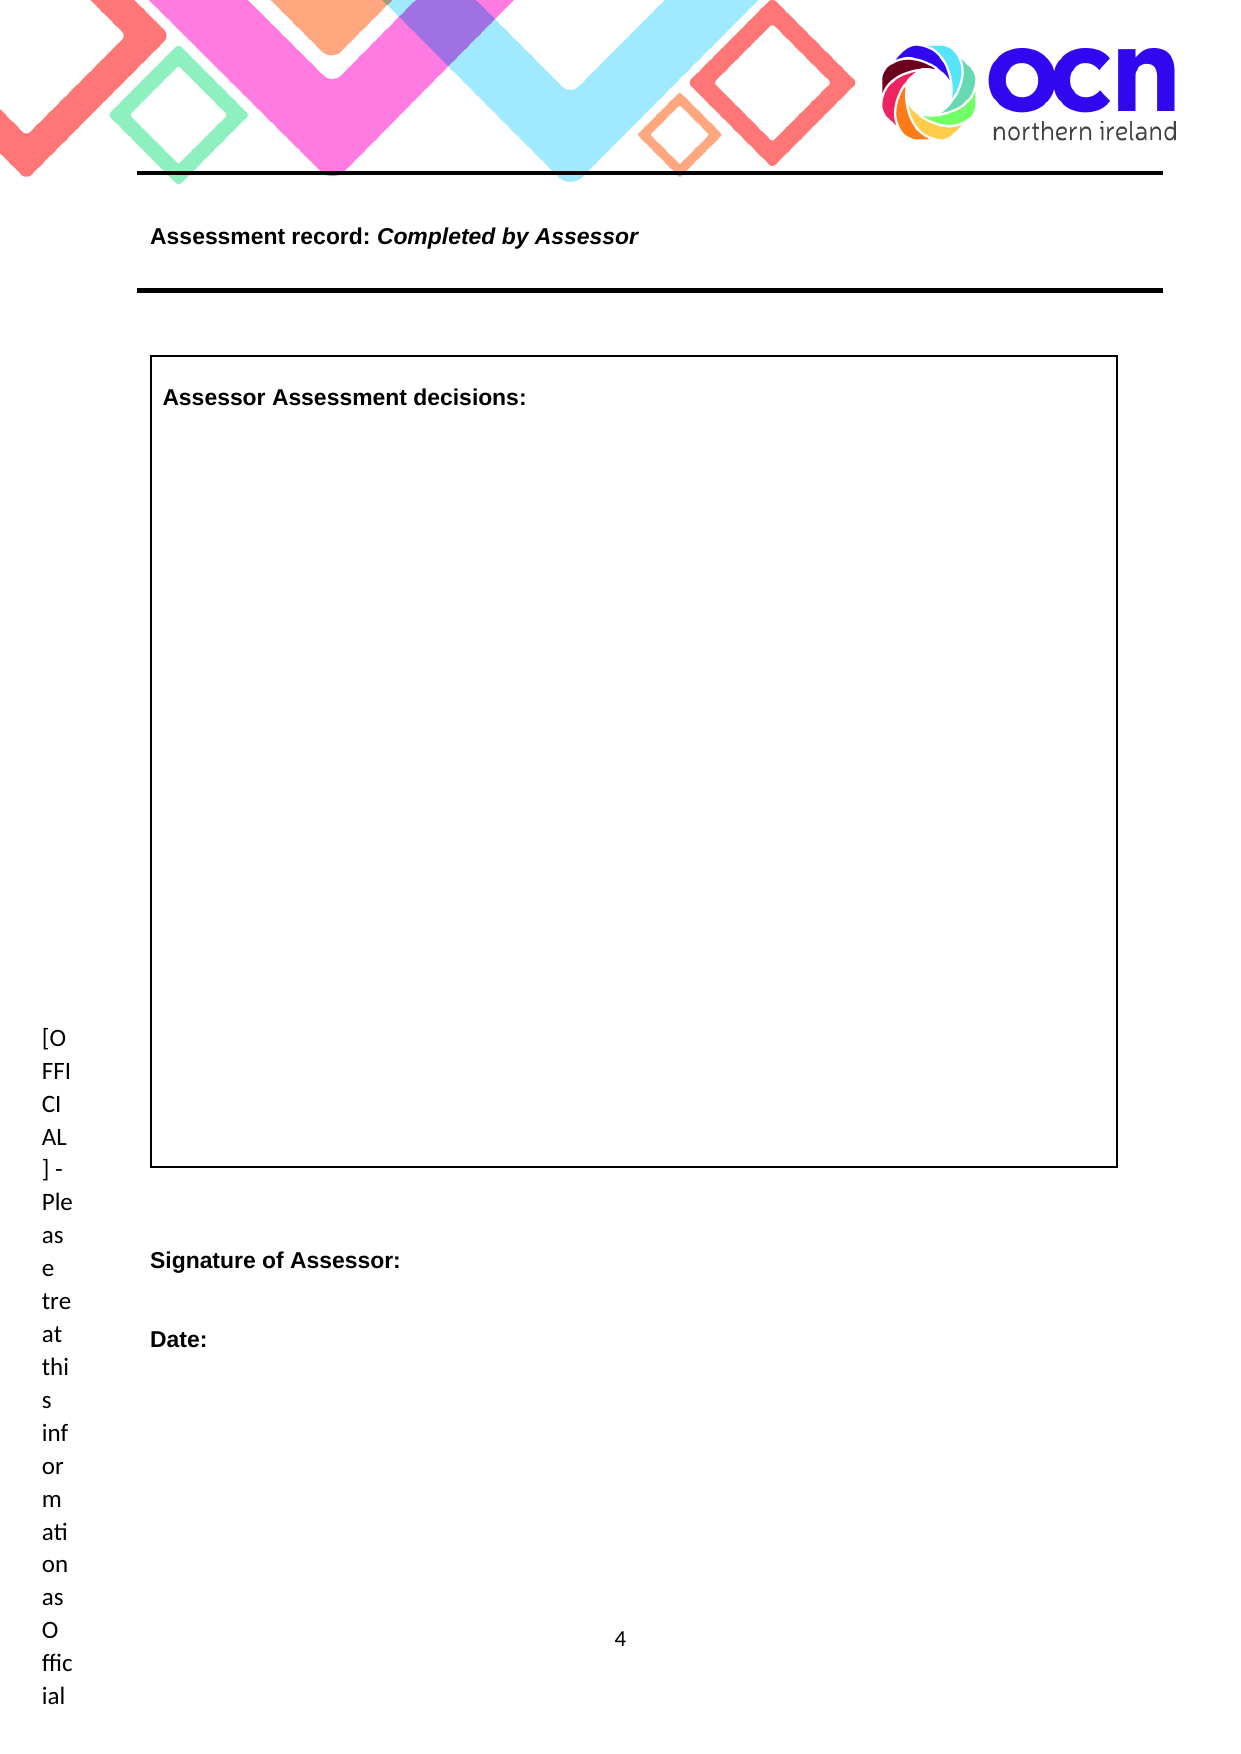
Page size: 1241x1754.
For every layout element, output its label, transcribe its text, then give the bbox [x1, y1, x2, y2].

text Assessment record: Completed by Assessor [150, 223, 1090, 250]
text Signature of Assessor: [150, 1247, 1090, 1273]
table_header Assessor Assessment decisions: [152, 357, 1116, 1166]
picture [0, 0, 1240, 197]
text Date: [150, 1326, 1090, 1353]
